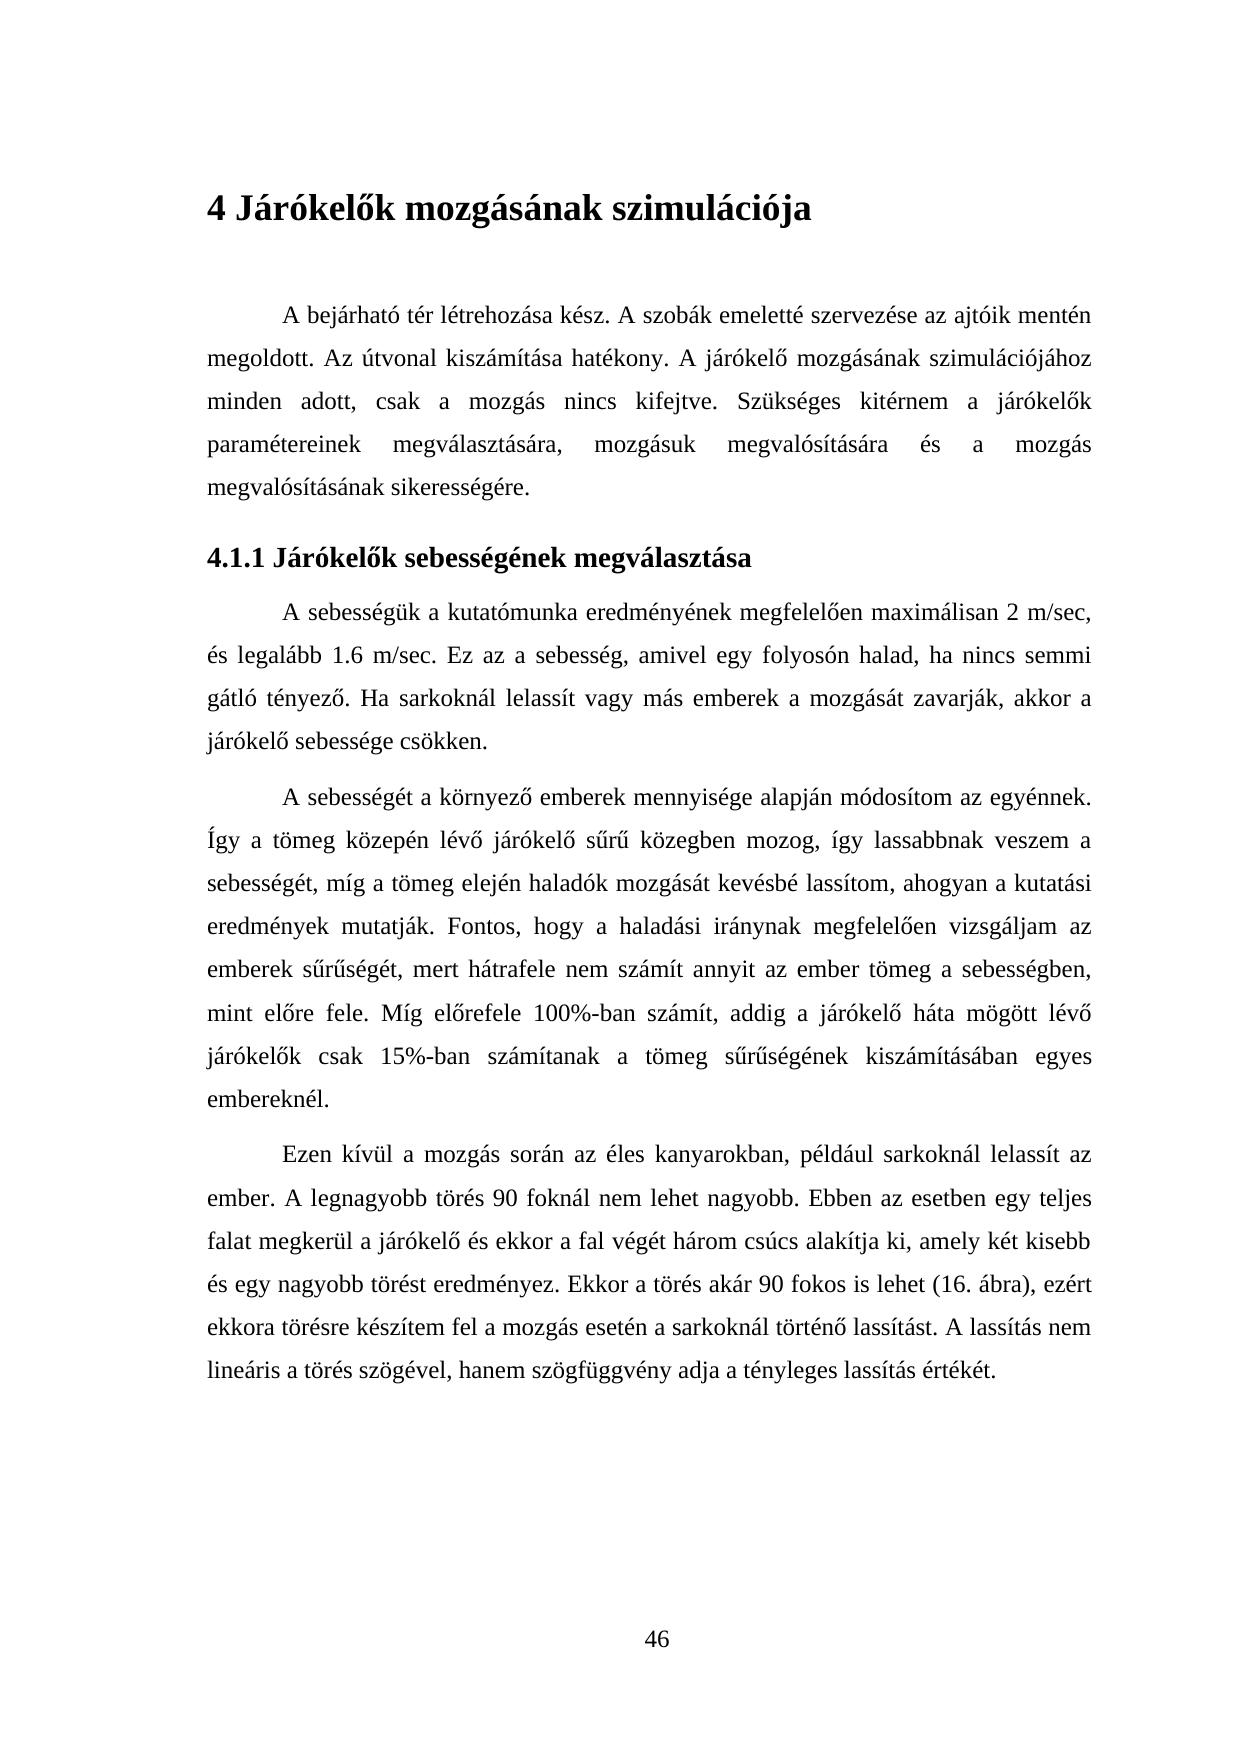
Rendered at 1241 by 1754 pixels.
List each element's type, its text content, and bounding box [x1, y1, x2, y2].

subtitle Járókelők mozgásának szimulációja [207, 185, 1092, 228]
text Ezen kívül a mozgás során az éles kanyarokban, például sarkoknál lelassít az ember. A legnagyobb törés 90 foknál nem lehet nagyobb. Ebben az esetben egy teljes falat megkerül a járókelő és ekkor a fal végét három csúcs alakítja ki, amely két kisebb és egy nagyobb törést eredményez. Ekkor a törés akár 90 fokos is lehet (16. ábra), ezért ekkora törésre készítem fel a mozgás esetén a sarkoknál történő lassítást. A lassítás nem lineáris a törés szögével, hanem szögfüggvény adja a tényleges lassítás értékét. [207, 1139, 1092, 1384]
text A sebességét a környező emberek mennyisége alapján módosítom az egyénnek. Így a tömeg közepén lévő járókelő sűrű közegben mozog, így lassabbnak veszem a sebességét, míg a tömeg elején haladók mozgását kevésbé lassítom, ahogyan a kutatási eredmények mutatják. Fontos, hogy a haladási iránynak megfelelően vizsgáljam az emberek sűrűségét, mert hátrafele nem számít annyit az ember tömeg a sebességben, mint előre fele. Míg előrefele 100%-ban számít, addig a járókelő háta mögött lévő járókelők csak 15%-ban számítanak a tömeg sűrűségének kiszámításában egyes embereknél. [207, 782, 1092, 1113]
text A sebességük a kutatómunka eredményének megfelelően maximálisan 2 m/sec, és legalább 1.6 m/sec. Ez az a sebesség, amivel egy folyosón halad, ha nincs semmi gátló tényező. Ha sarkoknál lelassít vagy más emberek a mozgását zavarják, akkor a járókelő sebessége csökken. [207, 597, 1092, 755]
subtitle Járókelők sebességének megválasztása [207, 541, 1092, 574]
text A bejárható tér létrehozása kész. A szobák emeletté szervezése az ajtóik mentén megoldott. Az útvonal kiszámítása hatékony. A járókelő mozgásának szimulációjához minden adott, csak a mozgás nincs kifejtve. Szükséges kitérnem a járókelők paramétereinek megválasztására, mozgásuk megvalósítására és a mozgás megvalósításának sikerességére. [207, 300, 1092, 501]
